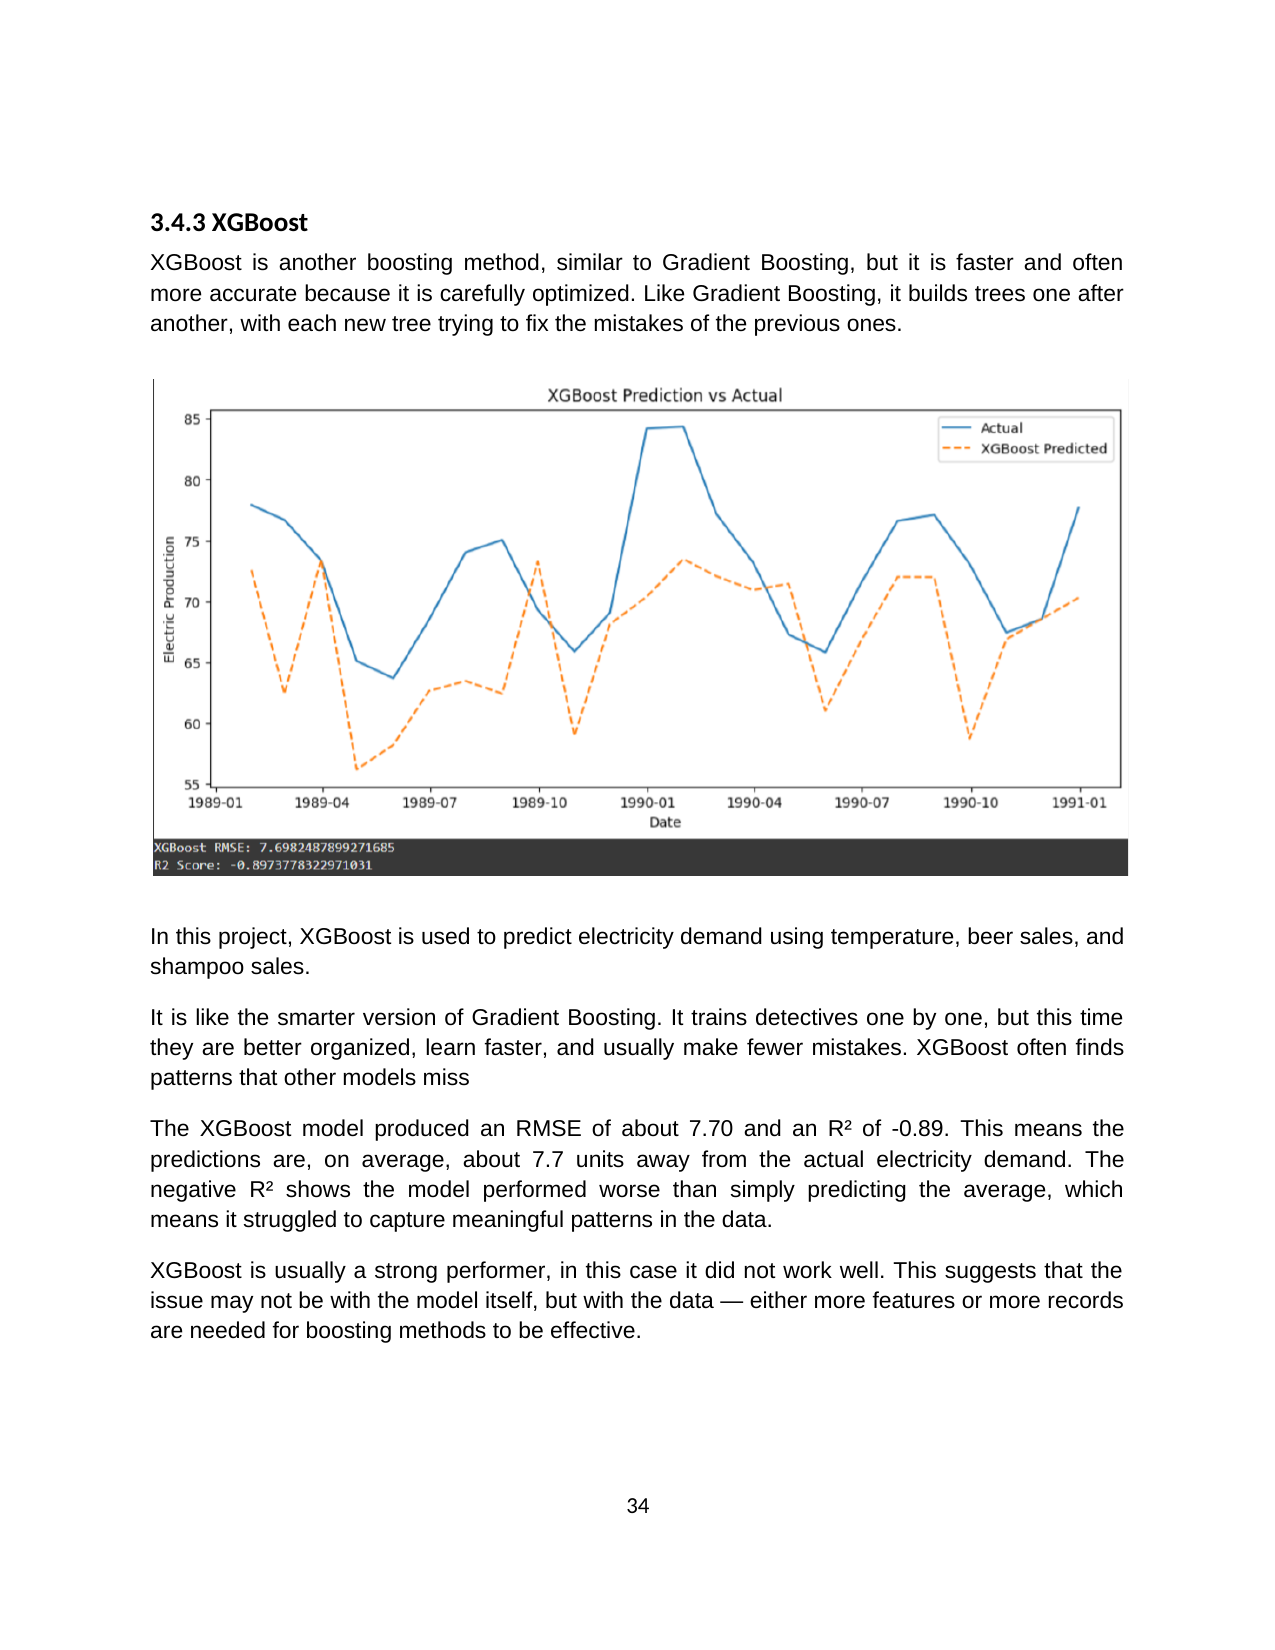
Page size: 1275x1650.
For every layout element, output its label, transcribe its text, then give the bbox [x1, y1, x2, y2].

text XGBoost is another boosting method, similar to Gradient Boosting, but it is faster and often more accurate because it is carefully optimized. Like Gradient Boosting, it builds trees one after another, with each new tree trying to fix the mistakes of the previous ones. [150, 249, 1125, 336]
text It is like the smarter version of Gradient Boosting. It trains detectives one by one, but this time they are better organized, learn faster, and usually make fewer mistakes. XGBoost often finds patterns that other models miss [150, 1004, 1125, 1091]
picture [153, 379, 1129, 876]
subtitle 3.4.3 XGBoost [150, 205, 1125, 238]
text XGBoost is usually a strong performer, in this case it did not work well. This suggests that the issue may not be with the model itself, but with the data — either more features or more records are needed for boosting methods to be effective. [150, 1257, 1125, 1344]
text The XGBoost model produced an RMSE of about 7.70 and an R² of -0.89. This means the predictions are, on average, about 7.7 units away from the actual electricity demand. The negative R² shows the model performed worse than simply predicting the average, which means it struggled to capture meaningful patterns in the data. [150, 1115, 1125, 1232]
